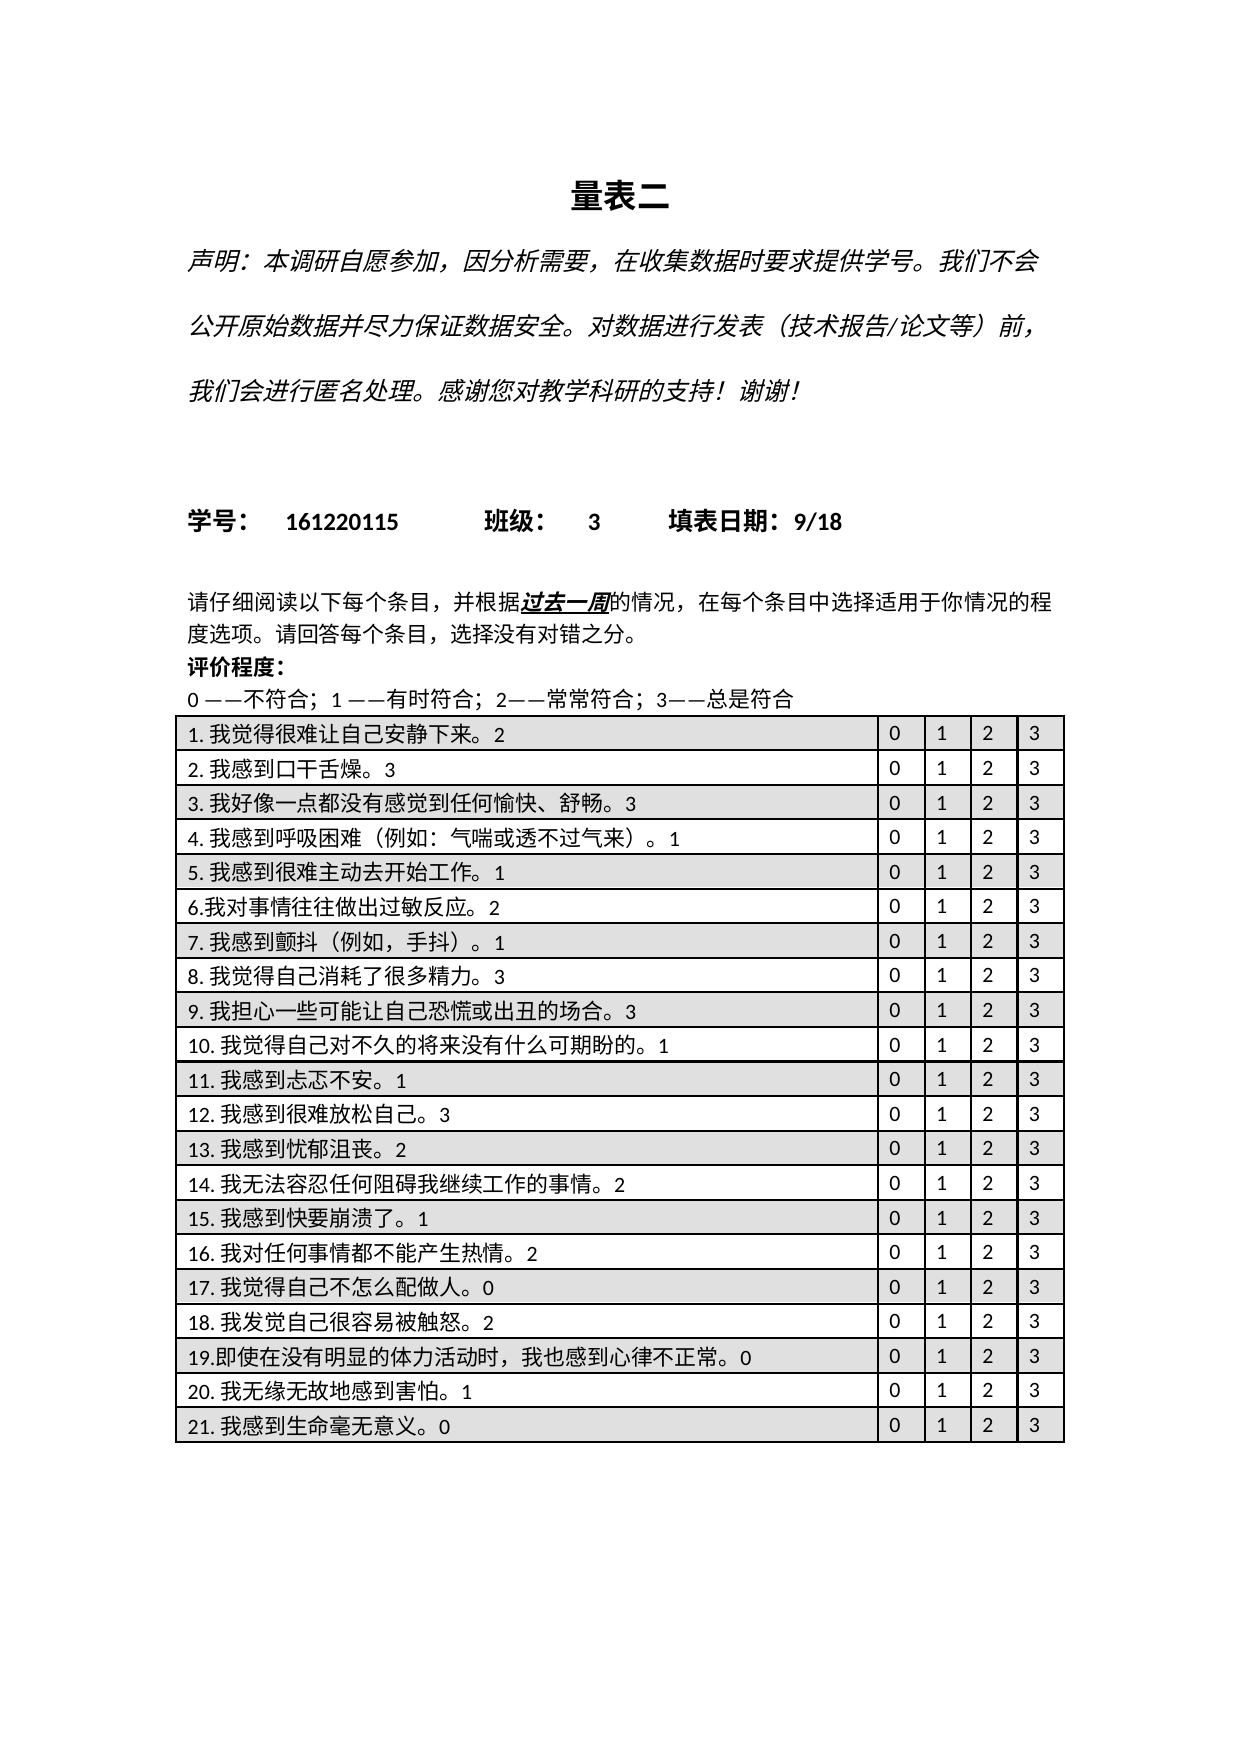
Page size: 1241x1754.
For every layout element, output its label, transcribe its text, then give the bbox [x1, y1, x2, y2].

table_cell 2 [972, 924, 1016, 957]
table_cell 0 [879, 751, 924, 784]
text 量表二 [187, 162, 1053, 227]
table_cell 3 [1019, 1028, 1063, 1060]
table_cell 2 [972, 751, 1016, 784]
table_cell 0 [879, 1132, 924, 1164]
text 请仔细阅读以下每个条目，并根据过去一周的情况，在每个条目中选择适用于你情况的程度选项。请回答每个条目，选择没有对错之分。 [187, 584, 1053, 649]
table_cell 3 [1019, 1339, 1063, 1372]
table_cell 2 [972, 786, 1016, 818]
table_cell 0 [879, 993, 924, 1026]
table_cell 0 [879, 1028, 924, 1060]
table_cell 5. 我感到很难主动去开始工作。1 [177, 855, 877, 887]
table_cell 1 [926, 1408, 970, 1441]
table_cell 3 [1019, 1166, 1063, 1199]
table_cell 2 [972, 1097, 1016, 1129]
table_cell 18. 我发觉自己很容易被触怒。2 [177, 1305, 877, 1337]
table_cell 3 [1019, 786, 1063, 818]
table_cell 3 [1019, 959, 1063, 991]
table_cell 2. 我感到口干舌燥。3 [177, 751, 877, 784]
table_cell 0 [879, 820, 924, 853]
text 0 ——不符合；1 ——有时符合；2——常常符合；3——总是符合 [187, 682, 1053, 714]
table_cell 1 [926, 1166, 970, 1199]
table_cell 1 [926, 1270, 970, 1302]
table_header 2 [972, 717, 1016, 749]
table_cell 2 [972, 1063, 1016, 1095]
table_cell 0 [879, 1408, 924, 1441]
table_cell 0 [879, 959, 924, 991]
table_cell 2 [972, 1339, 1016, 1372]
table_cell 11. 我感到忐忑不安。1 [177, 1063, 877, 1095]
table_cell 0 [879, 1166, 924, 1199]
table_cell 3 [1019, 1270, 1063, 1302]
table_cell 2 [972, 1028, 1016, 1060]
table_cell 0 [879, 924, 924, 957]
table_cell 3 [1019, 890, 1063, 922]
table_cell 2 [972, 1408, 1016, 1441]
table_cell 0 [879, 1305, 924, 1337]
table_cell 3 [1019, 1063, 1063, 1095]
table_cell 3 [1019, 1374, 1063, 1406]
table_cell 3 [1019, 820, 1063, 853]
table_cell 2 [972, 1166, 1016, 1199]
table_cell 13. 我感到忧郁沮丧。2 [177, 1132, 877, 1164]
table_cell 2 [972, 890, 1016, 922]
table_cell 4. 我感到呼吸困难（例如：气喘或透不过气来）。1 [177, 820, 877, 853]
table_cell 7. 我感到颤抖（例如，手抖）。1 [177, 924, 877, 957]
table_cell 2 [972, 855, 1016, 887]
table_cell 3 [1019, 1097, 1063, 1129]
table_cell 3 [1019, 993, 1063, 1026]
table_header 1. 我觉得很难让自己安静下来。2 [177, 717, 877, 749]
table_cell 1 [926, 855, 970, 887]
table_cell 3 [1019, 1305, 1063, 1337]
table_cell 3 [1019, 1235, 1063, 1268]
table_cell 2 [972, 1132, 1016, 1164]
table_cell 1 [926, 1374, 970, 1406]
table_cell 3. 我好像一点都没有感觉到任何愉快、舒畅。3 [177, 786, 877, 818]
table_cell 17. 我觉得自己不怎么配做人。0 [177, 1270, 877, 1302]
table_cell 19.即使在没有明显的体力活动时，我也感到心律不正常。0 [177, 1339, 877, 1372]
table_cell 1 [926, 786, 970, 818]
table_cell 1 [926, 1063, 970, 1095]
table_cell 1 [926, 1305, 970, 1337]
table_cell 0 [879, 1374, 924, 1406]
table_cell 6.我对事情往往做出过敏反应。2 [177, 890, 877, 922]
table_cell 2 [972, 820, 1016, 853]
table_cell 0 [879, 1339, 924, 1372]
table_cell 3 [1019, 1201, 1063, 1233]
table_cell 12. 我感到很难放松自己。3 [177, 1097, 877, 1129]
table_cell 16. 我对任何事情都不能产生热情。2 [177, 1235, 877, 1268]
table_cell 1 [926, 959, 970, 991]
table_cell 1 [926, 1028, 970, 1060]
table_cell 2 [972, 1201, 1016, 1233]
table_cell 14. 我无法容忍任何阻碍我继续工作的事情。2 [177, 1166, 877, 1199]
table_cell 3 [1019, 1408, 1063, 1441]
table_cell 2 [972, 1374, 1016, 1406]
table_cell 0 [879, 890, 924, 922]
table_cell 2 [972, 1305, 1016, 1337]
table_cell 2 [972, 959, 1016, 991]
table_cell 0 [879, 1235, 924, 1268]
table_cell 3 [1019, 924, 1063, 957]
table_cell 3 [1019, 751, 1063, 784]
table_cell 0 [879, 1097, 924, 1129]
table_header 3 [1019, 717, 1063, 749]
table_cell 3 [1019, 855, 1063, 887]
table_cell 1 [926, 1339, 970, 1372]
table_cell 21. 我感到生命毫无意义。0 [177, 1408, 877, 1441]
table_cell 1 [926, 751, 970, 784]
text 声明：本调研自愿参加，因分析需要，在收集数据时要求提供学号。我们不会公开原始数据并尽力保证数据安全。对数据进行发表（技术报告/论文等）前，我们会进行匿名处理。感谢您对教学科研的支持！谢谢！ [187, 227, 1053, 422]
table_cell 1 [926, 1201, 970, 1233]
table_cell 0 [879, 1201, 924, 1233]
table_cell 1 [926, 993, 970, 1026]
table_cell 8. 我觉得自己消耗了很多精力。3 [177, 959, 877, 991]
table_cell 1 [926, 1235, 970, 1268]
table_cell 10. 我觉得自己对不久的将来没有什么可期盼的。1 [177, 1028, 877, 1060]
table_cell 1 [926, 820, 970, 853]
table_cell 0 [879, 1063, 924, 1095]
table_header 1 [926, 717, 970, 749]
table_cell 0 [879, 855, 924, 887]
table_cell 2 [972, 993, 1016, 1026]
table_cell 1 [926, 1132, 970, 1164]
table_cell 9. 我担心一些可能让自己恐慌或出丑的场合。3 [177, 993, 877, 1026]
table_cell 0 [879, 1270, 924, 1302]
table_cell 3 [1019, 1132, 1063, 1164]
table_cell 20. 我无缘无故地感到害怕。1 [177, 1374, 877, 1406]
table_cell 1 [926, 924, 970, 957]
table_cell 2 [972, 1270, 1016, 1302]
table_cell 2 [972, 1235, 1016, 1268]
table_header 0 [879, 717, 924, 749]
table_cell 1 [926, 890, 970, 922]
text 学号： 161220115 班级： 3 填表日期：9/18 [187, 487, 1053, 552]
table_cell 0 [879, 786, 924, 818]
table_cell 15. 我感到快要崩溃了。1 [177, 1201, 877, 1233]
table_cell 1 [926, 1097, 970, 1129]
text 评价程度： [187, 649, 1053, 682]
